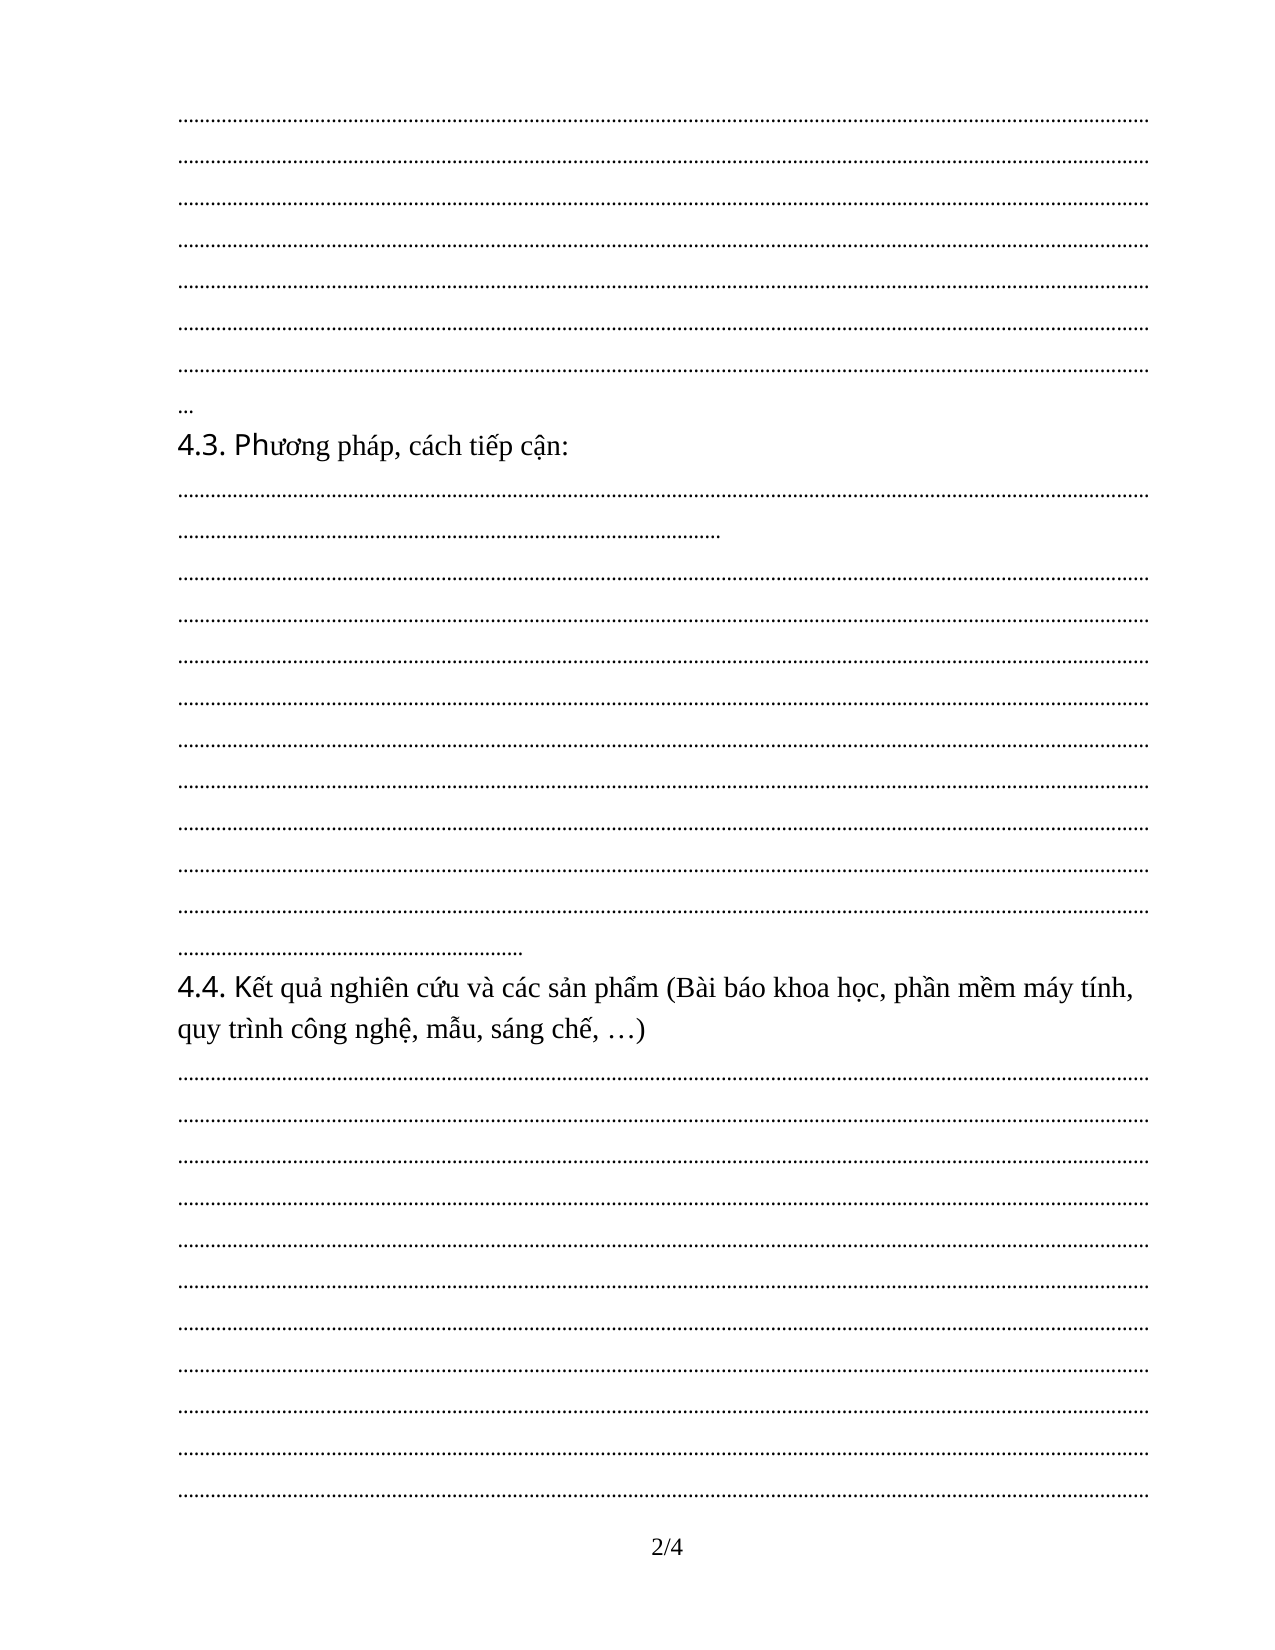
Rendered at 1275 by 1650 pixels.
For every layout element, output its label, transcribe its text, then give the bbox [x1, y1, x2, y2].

text ……………………………………………………………………………………………………………………………………………………………………………………………………………………………………………………………………………………………………………………………………………………………………………………………………………………………………………………………………………………………………………………………………………………………………………………………………………………………………………………………………………………………………………………………………………………………………………………………………………………………………………………………………………………………………………………………………………………………………………………………………………………………………………………………………………………………………………………………………………… [177, 89, 1157, 422]
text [177, 1047, 1157, 1505]
text 4.3. Phương pháp, cách tiếp cận: [177, 422, 1157, 464]
text ……………………………………………………………………………………………………………………………………………………………………………………………………………………………………………………………………………………………………………………………………………………………………………………………………………………………………………………………………………………………………………………………………………………………………………………………………………………………………………………………………………………………………………………………………………………………………………………………………………………………………………………………………………………………………………………………………………………………………………………………………………………………………………………………………………………………………………………………………………………………………………………………………………………………………………………………………………………………………………………………………………………………………………………………………………………………………………………………………………………………………………………………… [177, 547, 1157, 964]
text 4.4. Kết quả nghiên cứu và các sản phẩm (Bài báo khoa học, phần mềm máy tính, quy trình công nghệ, mẫu, sáng chế, …) [177, 964, 1157, 1047]
text …………………………………………………………………………………………………………………………………………………………………………………………………………………………………………………… [177, 464, 1157, 547]
